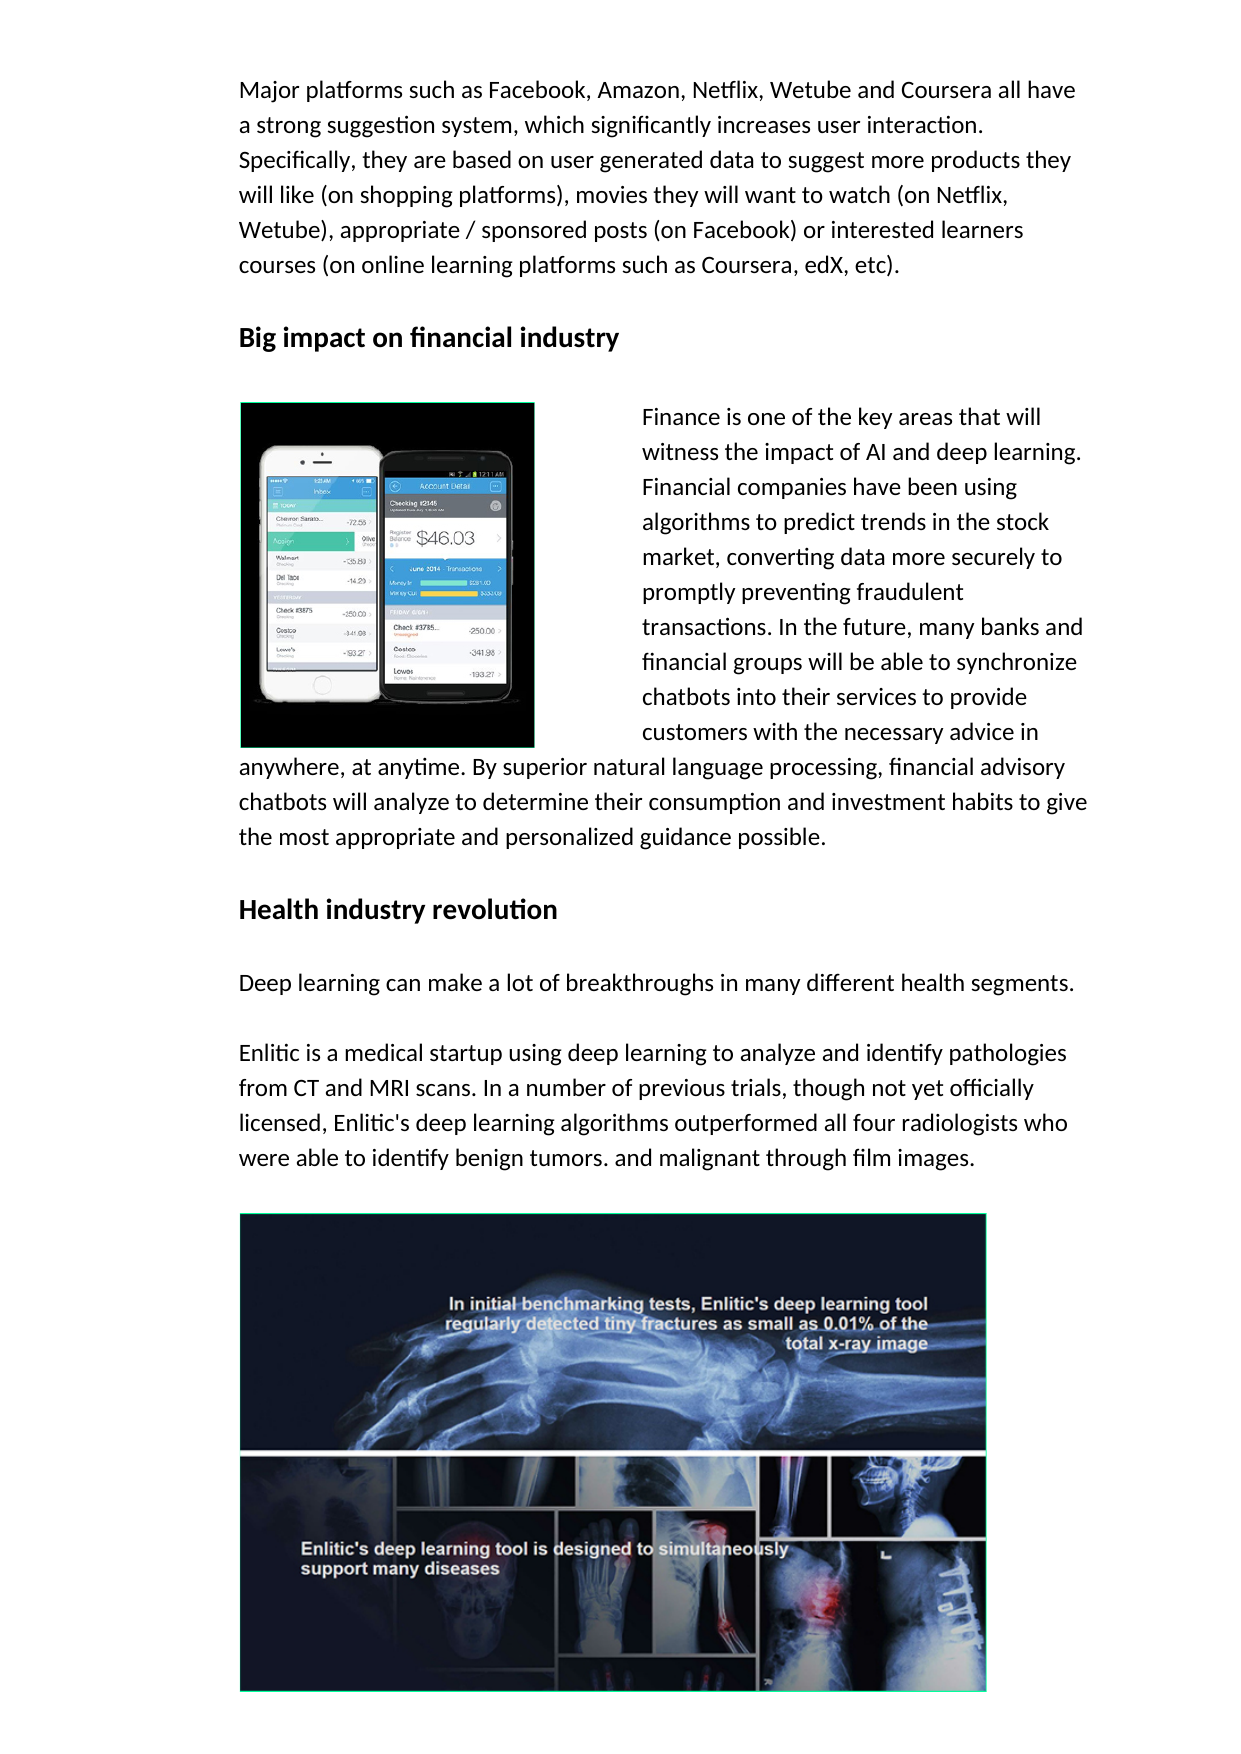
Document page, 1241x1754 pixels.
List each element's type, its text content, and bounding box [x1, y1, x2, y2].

picture [240, 402, 535, 748]
picture [239, 1213, 987, 1692]
list Deep learning can make a lot of breakthroughs in many different health segments. [238, 967, 1090, 997]
list Major platforms such as Facebook, Amazon, Netflix, Wetube and Coursera all have a strong suggestion system, which significantly increases user interaction. Specifically, they are based on user generated data to suggest more products they will like (on shopping platforms), movies they will want to watch (on Netflix, Wetube), appropriate / sponsored posts (on Facebook) or interested learners courses (on online learning platforms such as Coursera, edX, etc). [238, 74, 1090, 279]
list Big impact on financial industry [238, 319, 1090, 354]
list Enlitic is a medical startup using deep learning to analyze and identify pathologies from CT and MRI scans. In a number of previous trials, though not yet officially licensed, Enlitic's deep learning algorithms outperformed all four radiologists who were able to identify benign tumors. and malignant through film images. [238, 1037, 1090, 1172]
list Health industry revolution [238, 891, 1090, 926]
